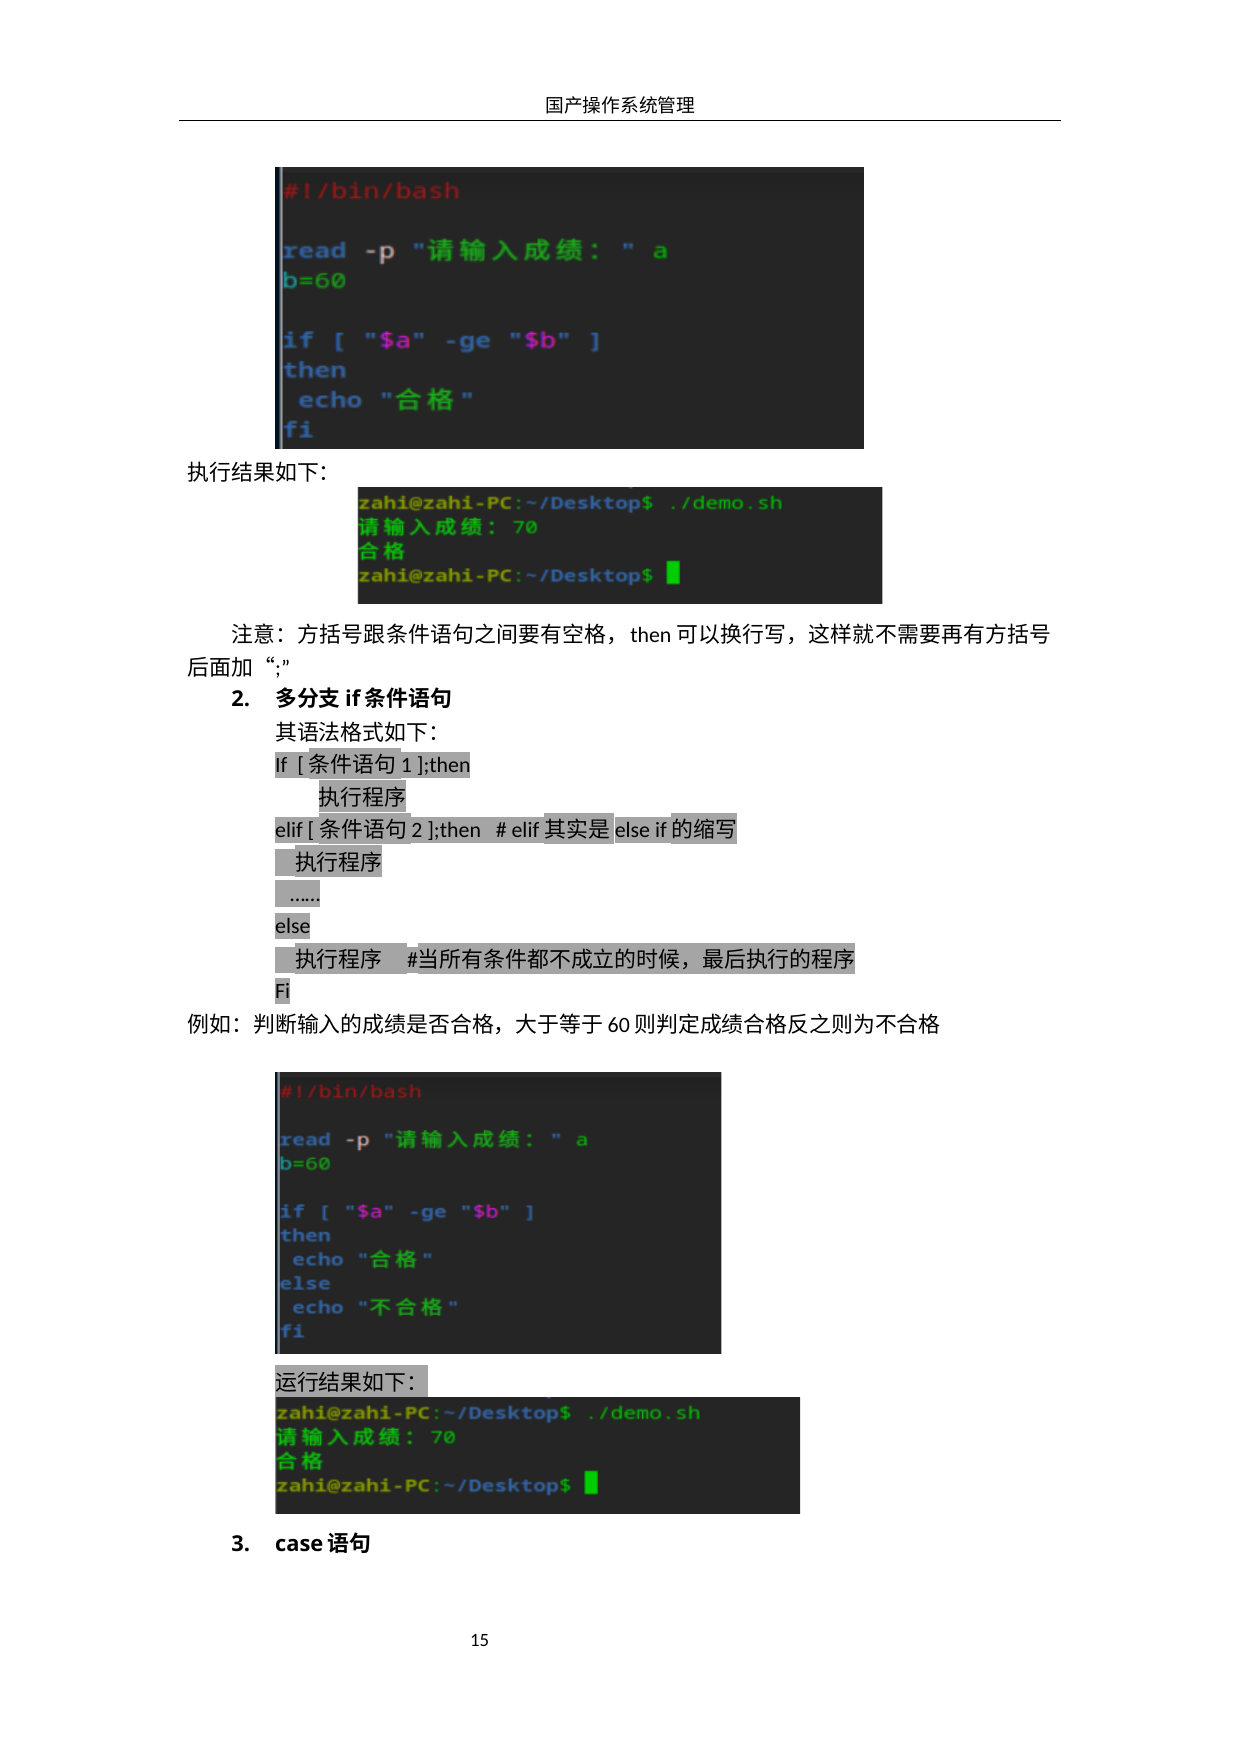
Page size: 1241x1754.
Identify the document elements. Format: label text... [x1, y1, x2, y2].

text 注意：方括号跟条件语句之间要有空格，then可以换行写，这样就不需要再有方括号后面加“;” [187, 617, 1053, 682]
picture [357, 487, 883, 604]
list 多分支if条件语句 [231, 682, 1053, 714]
text If [ 条件语句1 ];then [231, 747, 1053, 779]
text else [187, 909, 1053, 942]
text 例如：判断输入的成绩是否合格，大于等于60则判定成绩合格反之则为不合格 [187, 1007, 1053, 1039]
text elif [ 条件语句2 ];then # elif 其实是 else if的缩写 [187, 812, 1053, 844]
text 执行程序 [231, 779, 1053, 812]
text 执行程序 [187, 844, 1053, 877]
picture [275, 167, 864, 449]
picture [275, 1397, 800, 1514]
list case语句 [231, 1527, 1053, 1559]
text …… [187, 877, 1053, 909]
text 执行结果如下： [187, 454, 1053, 487]
text 运行结果如下： [187, 1364, 1053, 1397]
text 执行程序 #当所有条件都不成立的时候，最后执行的程序 [187, 942, 1053, 974]
text 其语法格式如下： [231, 714, 1053, 747]
text Fi [187, 974, 1053, 1007]
picture [275, 1072, 722, 1354]
